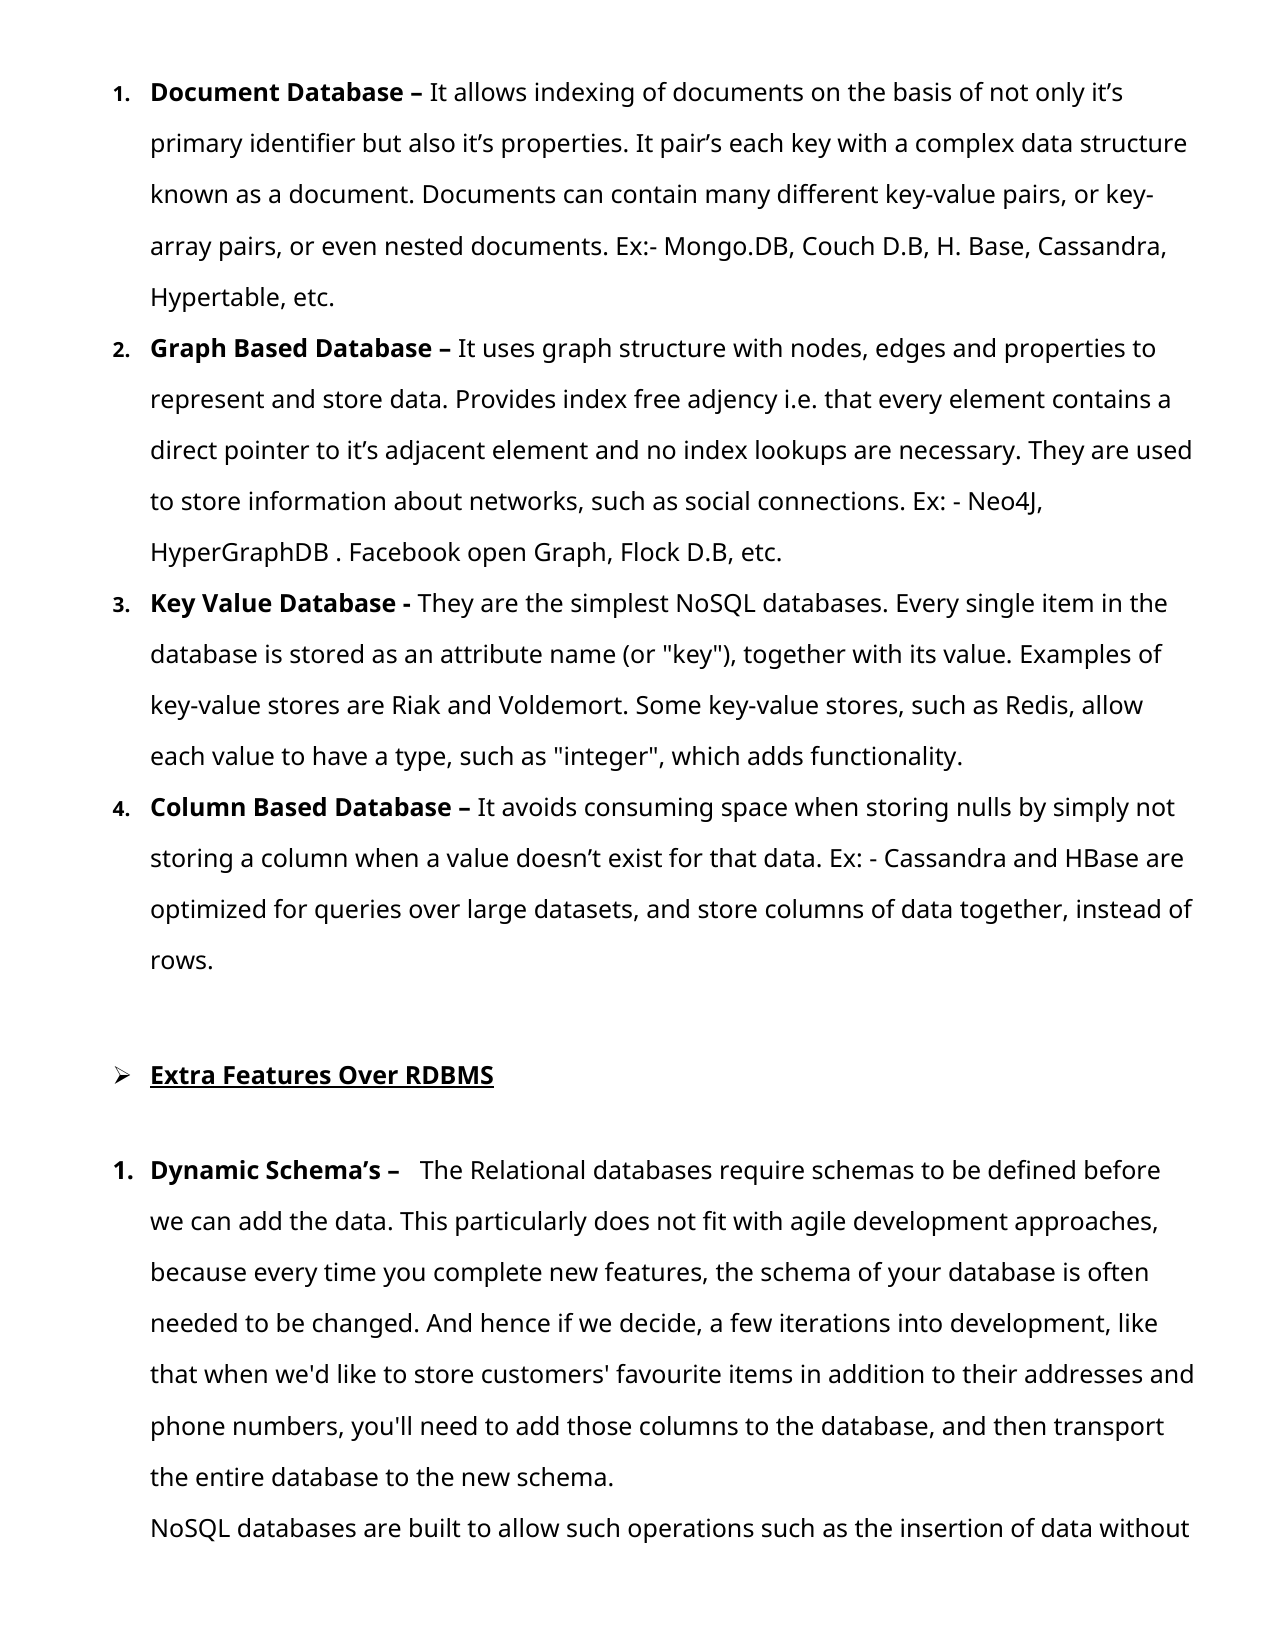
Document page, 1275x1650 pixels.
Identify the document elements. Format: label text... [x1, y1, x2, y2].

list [112, 1153, 1200, 1544]
list Key Value Database - They are the simplest NoSQL databases. Every single item in the database is stored as an attribute name (or "key"), together with its value. Examples of key-value stores are Riak and Voldemort. Some key-value stores, such as Redis, allow each value to have a type, such as "integer", which adds functionality. [112, 585, 1200, 773]
list Column Based Database – It avoids consuming space when storing nulls by simply not storing a column when a value doesn’t exist for that data. Ex: - Cassandra and HBase are optimized for queries over large datasets, and store columns of data together, instead of rows. [112, 789, 1200, 977]
list Document Database – It allows indexing of documents on the basis of not only it’s primary identifier but also it’s properties. It pair’s each key with a complex data structure known as a document. Documents can contain many different key-value pairs, or key-array pairs, or even nested documents. Ex:- Mongo.DB, Couch D.B, H. Base, Cassandra, Hypertable, etc. [112, 75, 1200, 313]
list Graph Based Database – It uses graph structure with nodes, edges and properties to represent and store data. Provides index free adjency i.e. that every element contains a direct pointer to it’s adjacent element and no index lookups are necessary. They are used to store information about networks, such as social connections. Ex: - Neo4J, HyperGraphDB . Facebook open Graph, Flock D.B, etc. [112, 330, 1200, 568]
list Extra Features Over RDBMS [112, 1057, 1200, 1091]
